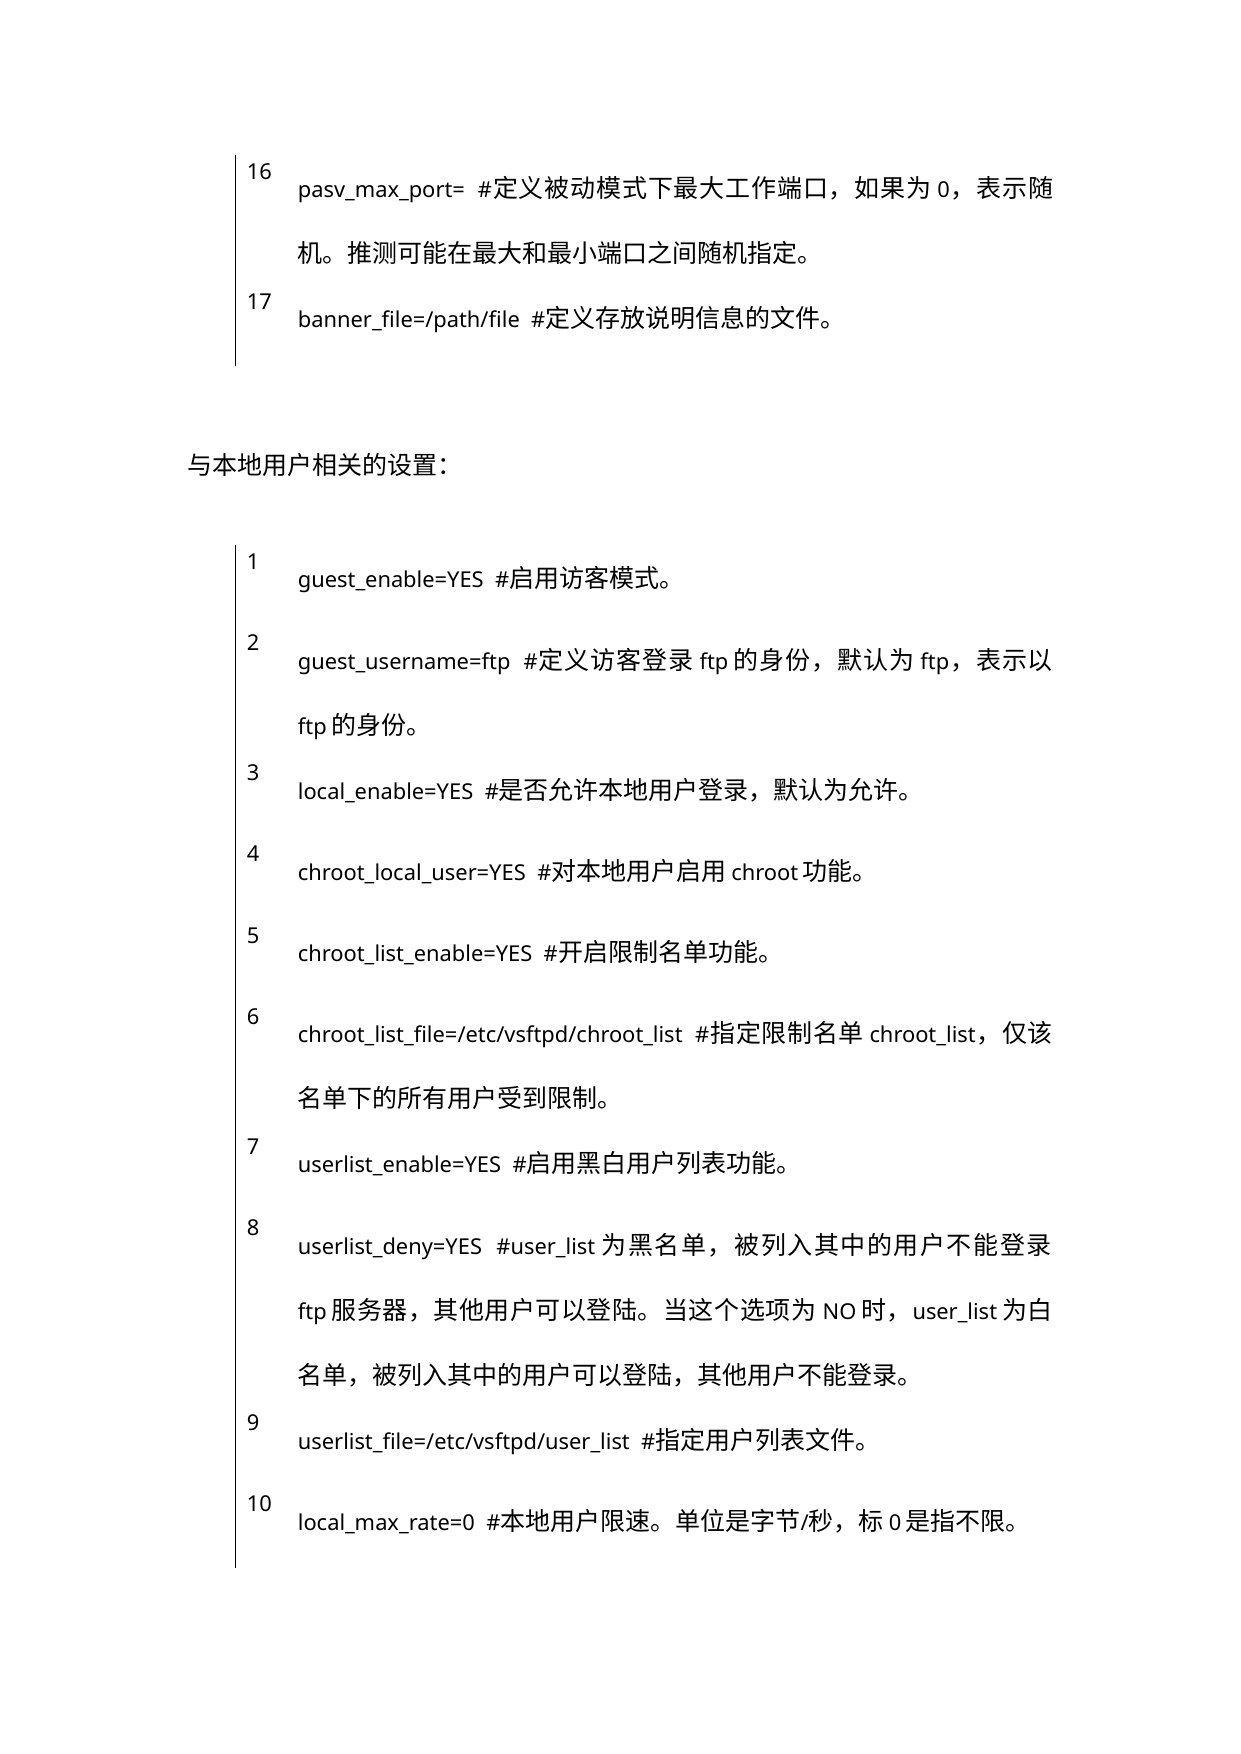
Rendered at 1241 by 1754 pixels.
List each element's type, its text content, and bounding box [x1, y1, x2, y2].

text 与本地用户相关的设置： [187, 431, 1053, 496]
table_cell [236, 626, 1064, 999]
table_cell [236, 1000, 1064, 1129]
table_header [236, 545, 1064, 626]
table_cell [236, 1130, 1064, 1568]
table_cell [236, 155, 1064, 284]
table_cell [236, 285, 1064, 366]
